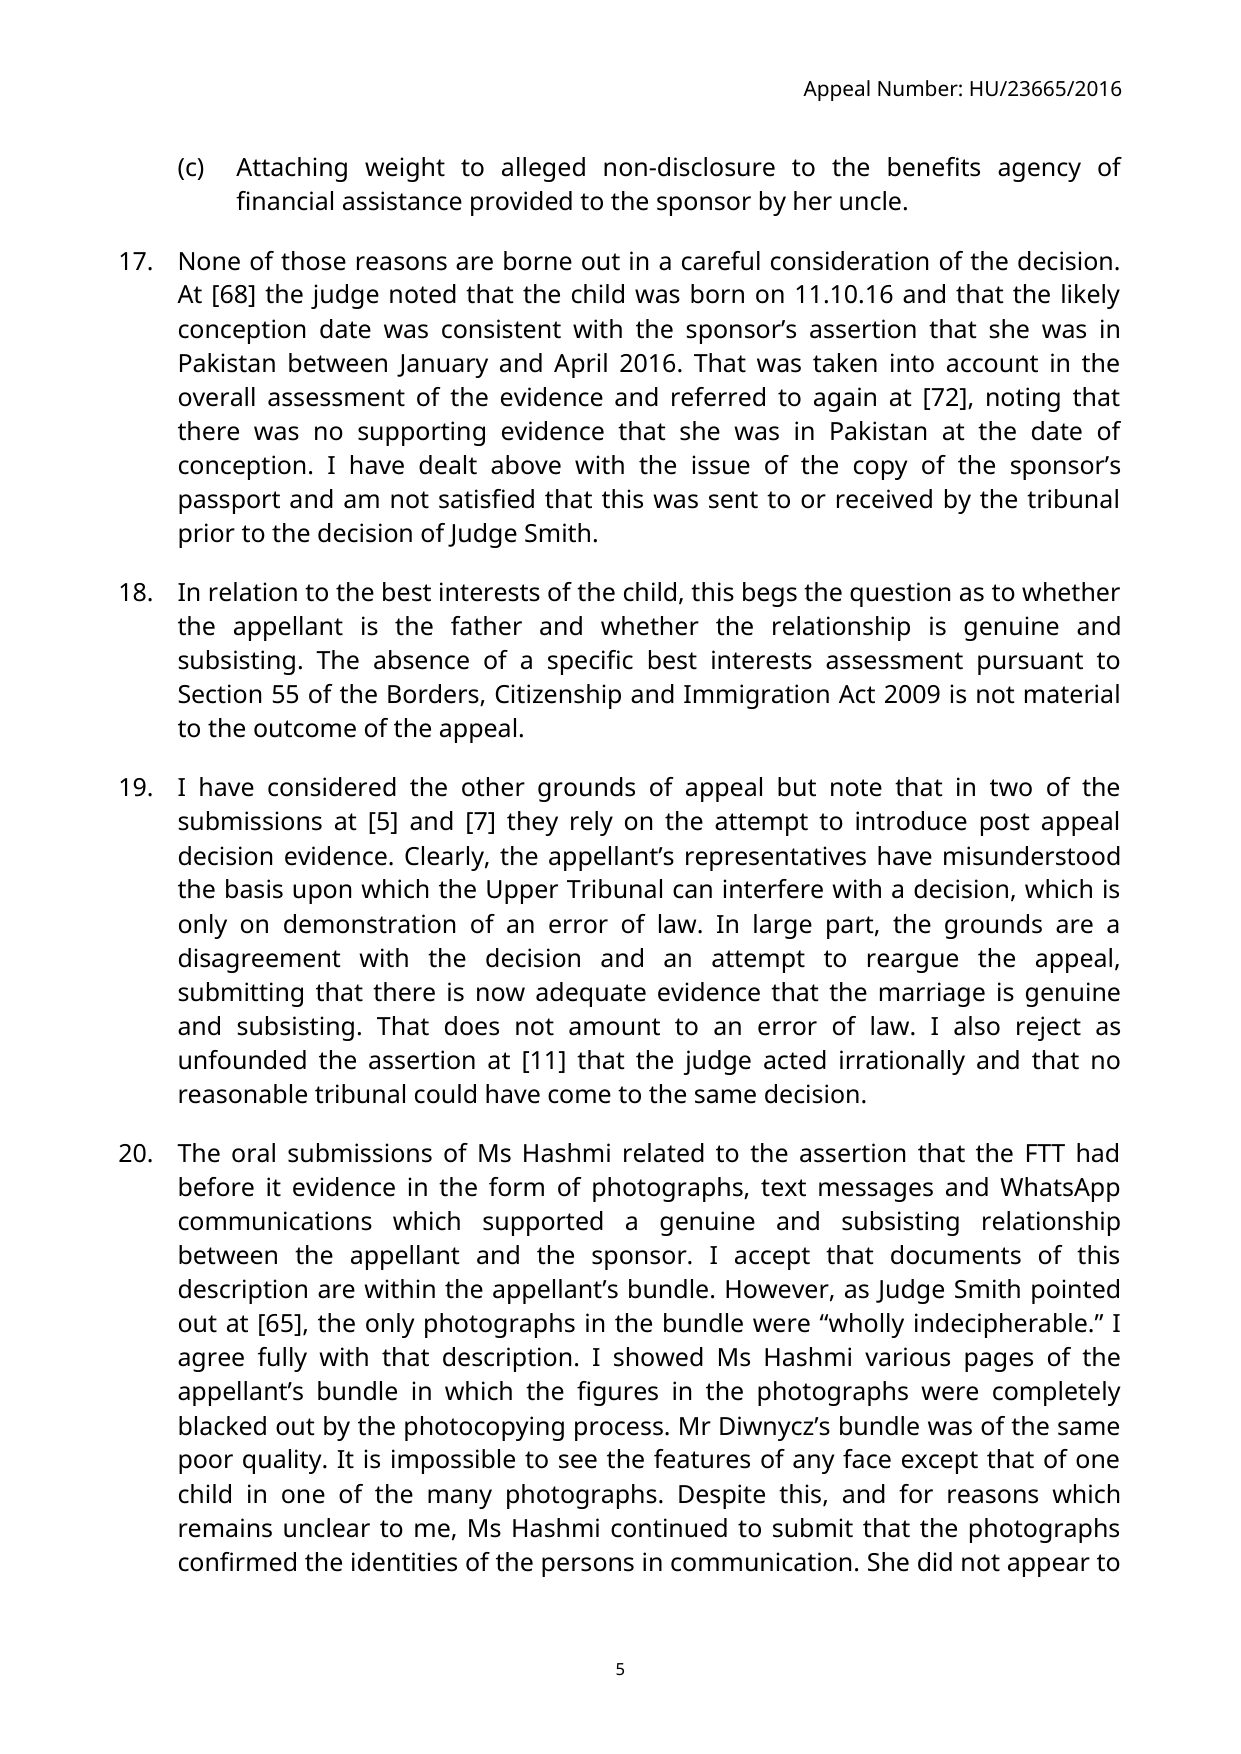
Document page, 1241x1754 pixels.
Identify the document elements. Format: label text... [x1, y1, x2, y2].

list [118, 1136, 1122, 1578]
list None of those reasons are borne out in a careful consideration of the decision. At [68] the judge noted that the child was born on 11.10.16 and that the likely conception date was consistent with the sponsor’s assertion that she was in Pakistan between January and April 2016. That was taken into account in the overall assessment of the evidence and referred to again at [72], noting that there was no supporting evidence that she was in Pakistan at the date of conception. I have dealt above with the issue of the copy of the sponsor’s passport and am not satisfied that this was sent to or received by the tribunal prior to the decision of Judge Smith. [118, 243, 1122, 550]
list I have considered the other grounds of appeal but note that in two of the submissions at [5] and [7] they rely on the attempt to introduce post appeal decision evidence. Clearly, the appellant’s representatives have misunderstood the basis upon which the Upper Tribunal can interfere with a decision, which is only on demonstration of an error of law. In large part, the grounds are a disagreement with the decision and an attempt to reargue the appeal, submitting that there is now adequate evidence that the marriage is genuine and subsisting. That does not amount to an error of law. I also reject as unfounded the assertion at [11] that the judge acted irrationally and that no reasonable tribunal could have come to the same decision. [118, 770, 1122, 1111]
list Attaching weight to alleged non-disclosure to the benefits agency of financial assistance provided to the sponsor by her uncle. [177, 150, 1122, 218]
list In relation to the best interests of the child, this begs the question as to whether the appellant is the father and whether the relationship is genuine and subsisting. The absence of a specific best interests assessment pursuant to Section 55 of the Borders, Citizenship and Immigration Act 2009 is not material to the outcome of the appeal. [118, 575, 1122, 745]
